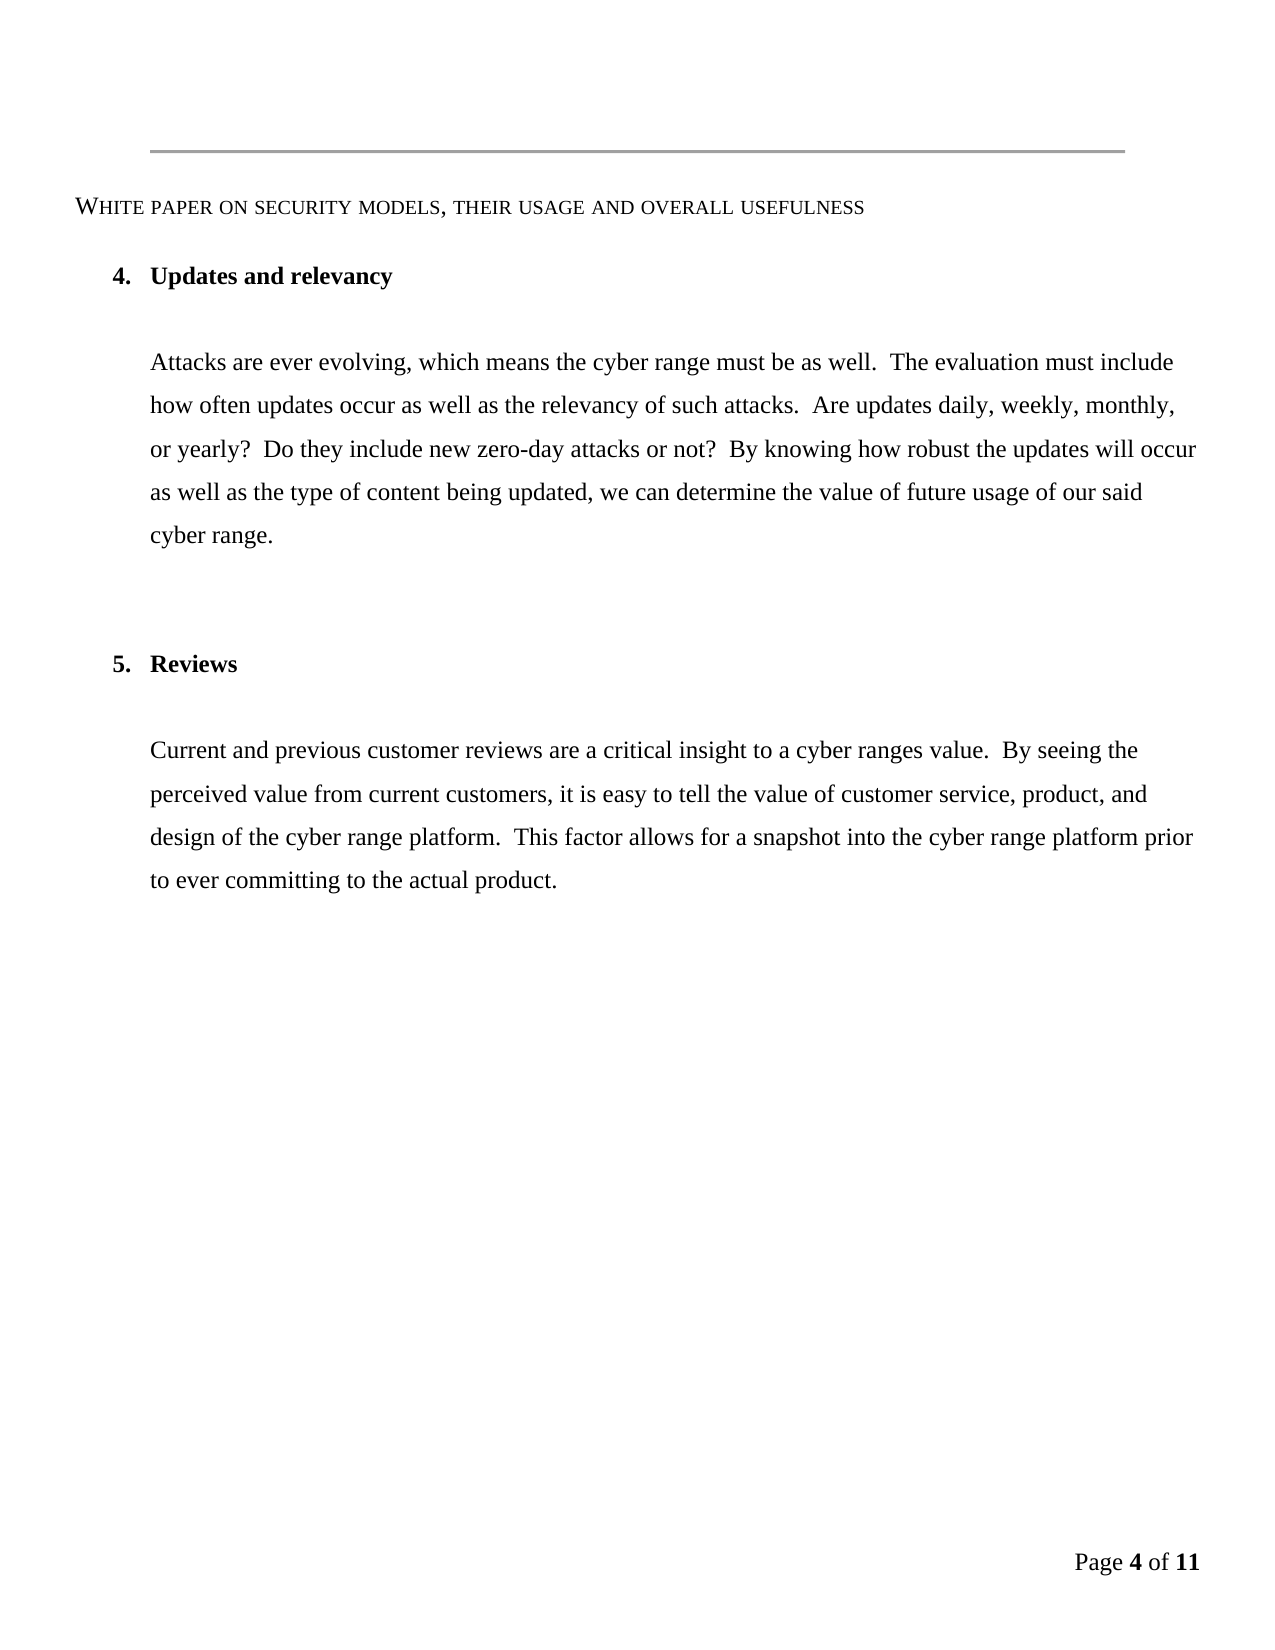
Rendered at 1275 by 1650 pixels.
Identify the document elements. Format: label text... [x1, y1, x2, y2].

list Updates and relevancy [112, 261, 1200, 290]
list Reviews [112, 649, 1200, 678]
text Attacks are ever evolving, which means the cyber range must be as well. The evaluation must include how often updates occur as well as the relevancy of such attacks. Are updates daily, weekly, monthly, or yearly? Do they include new zero-day attacks or not? By knowing how robust the updates will occur as well as the type of content being updated, we can determine the value of future usage of our said cyber range. [150, 347, 1200, 549]
text Current and previous customer reviews are a critical insight to a cyber ranges value. By seeing the perceived value from current customers, it is easy to tell the value of customer service, product, and design of the cyber range platform. This factor allows for a snapshot into the cyber range platform prior to ever committing to the actual product. [150, 736, 1200, 894]
